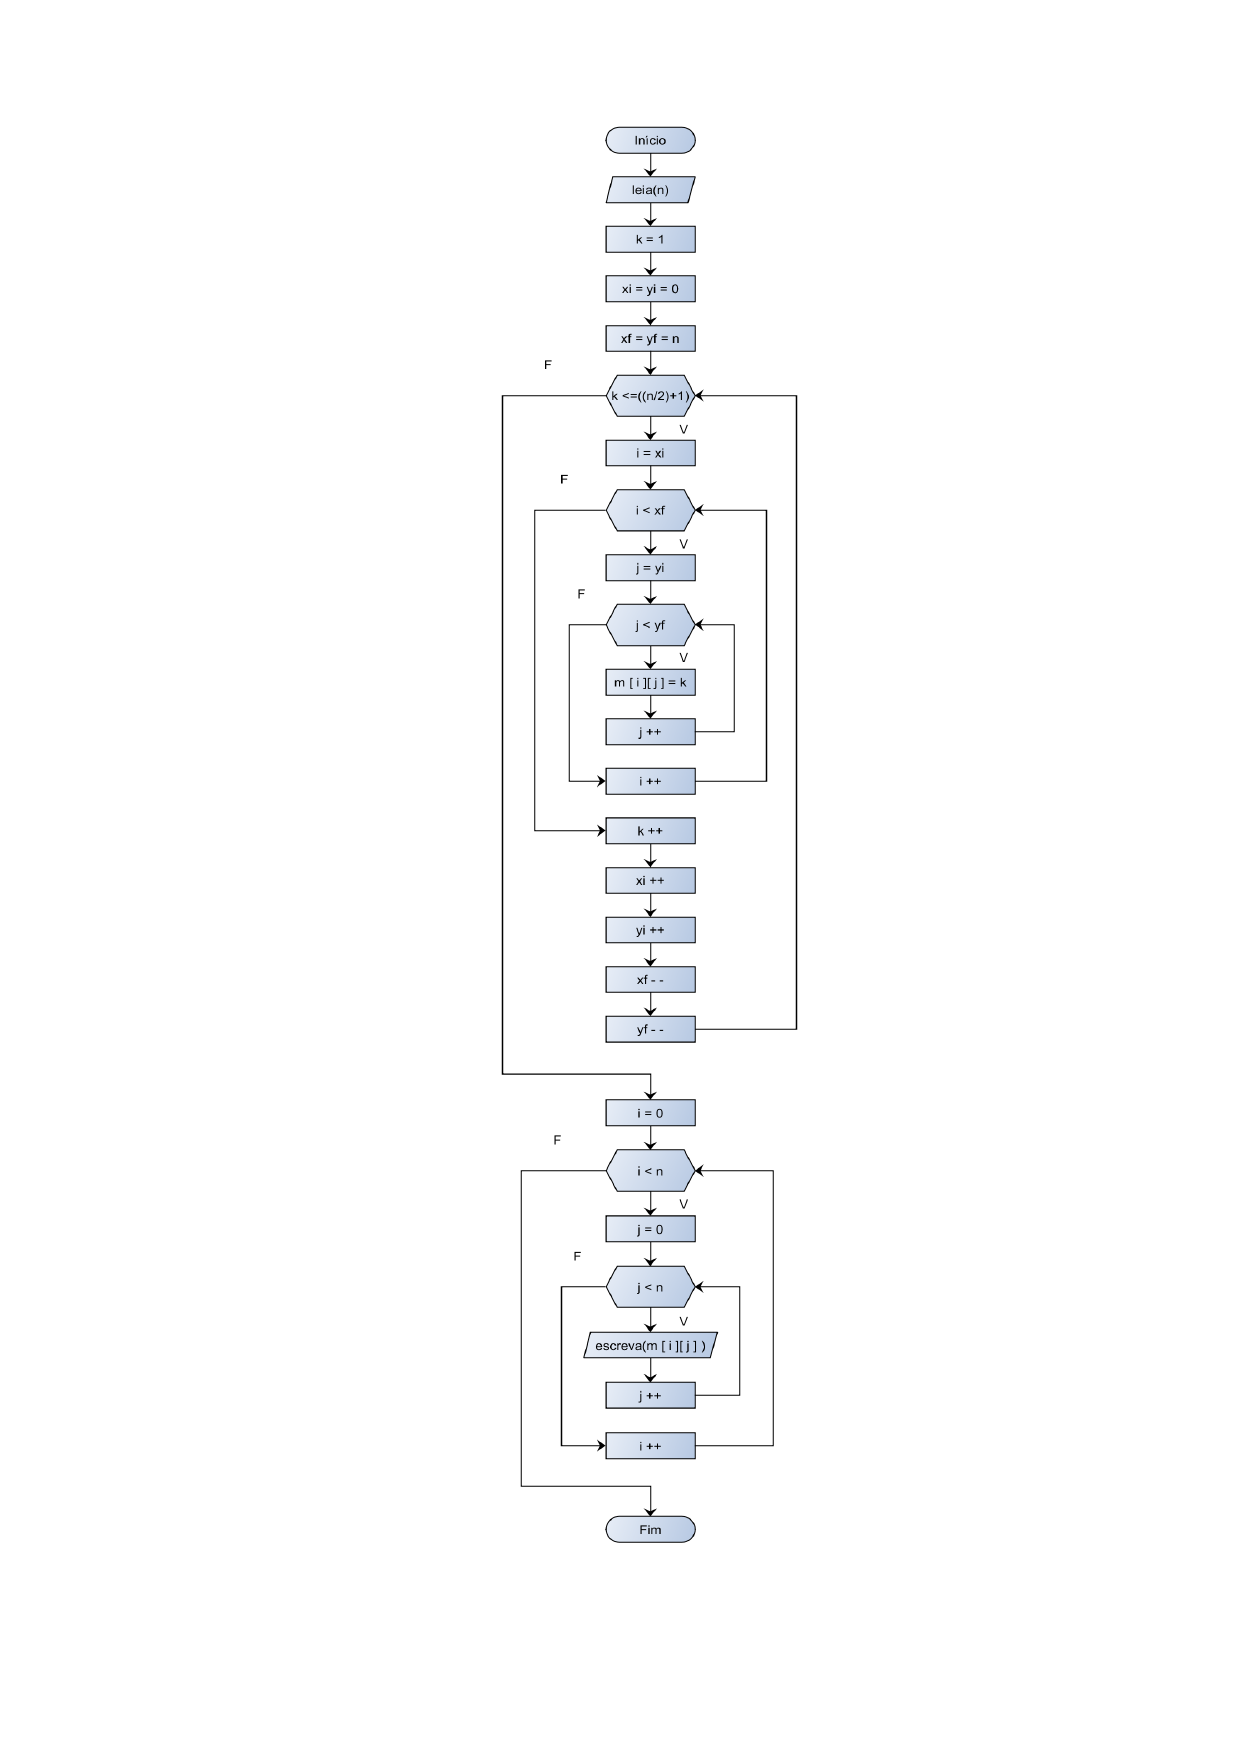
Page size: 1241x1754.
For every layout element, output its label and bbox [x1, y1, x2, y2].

picture [493, 118, 806, 1551]
